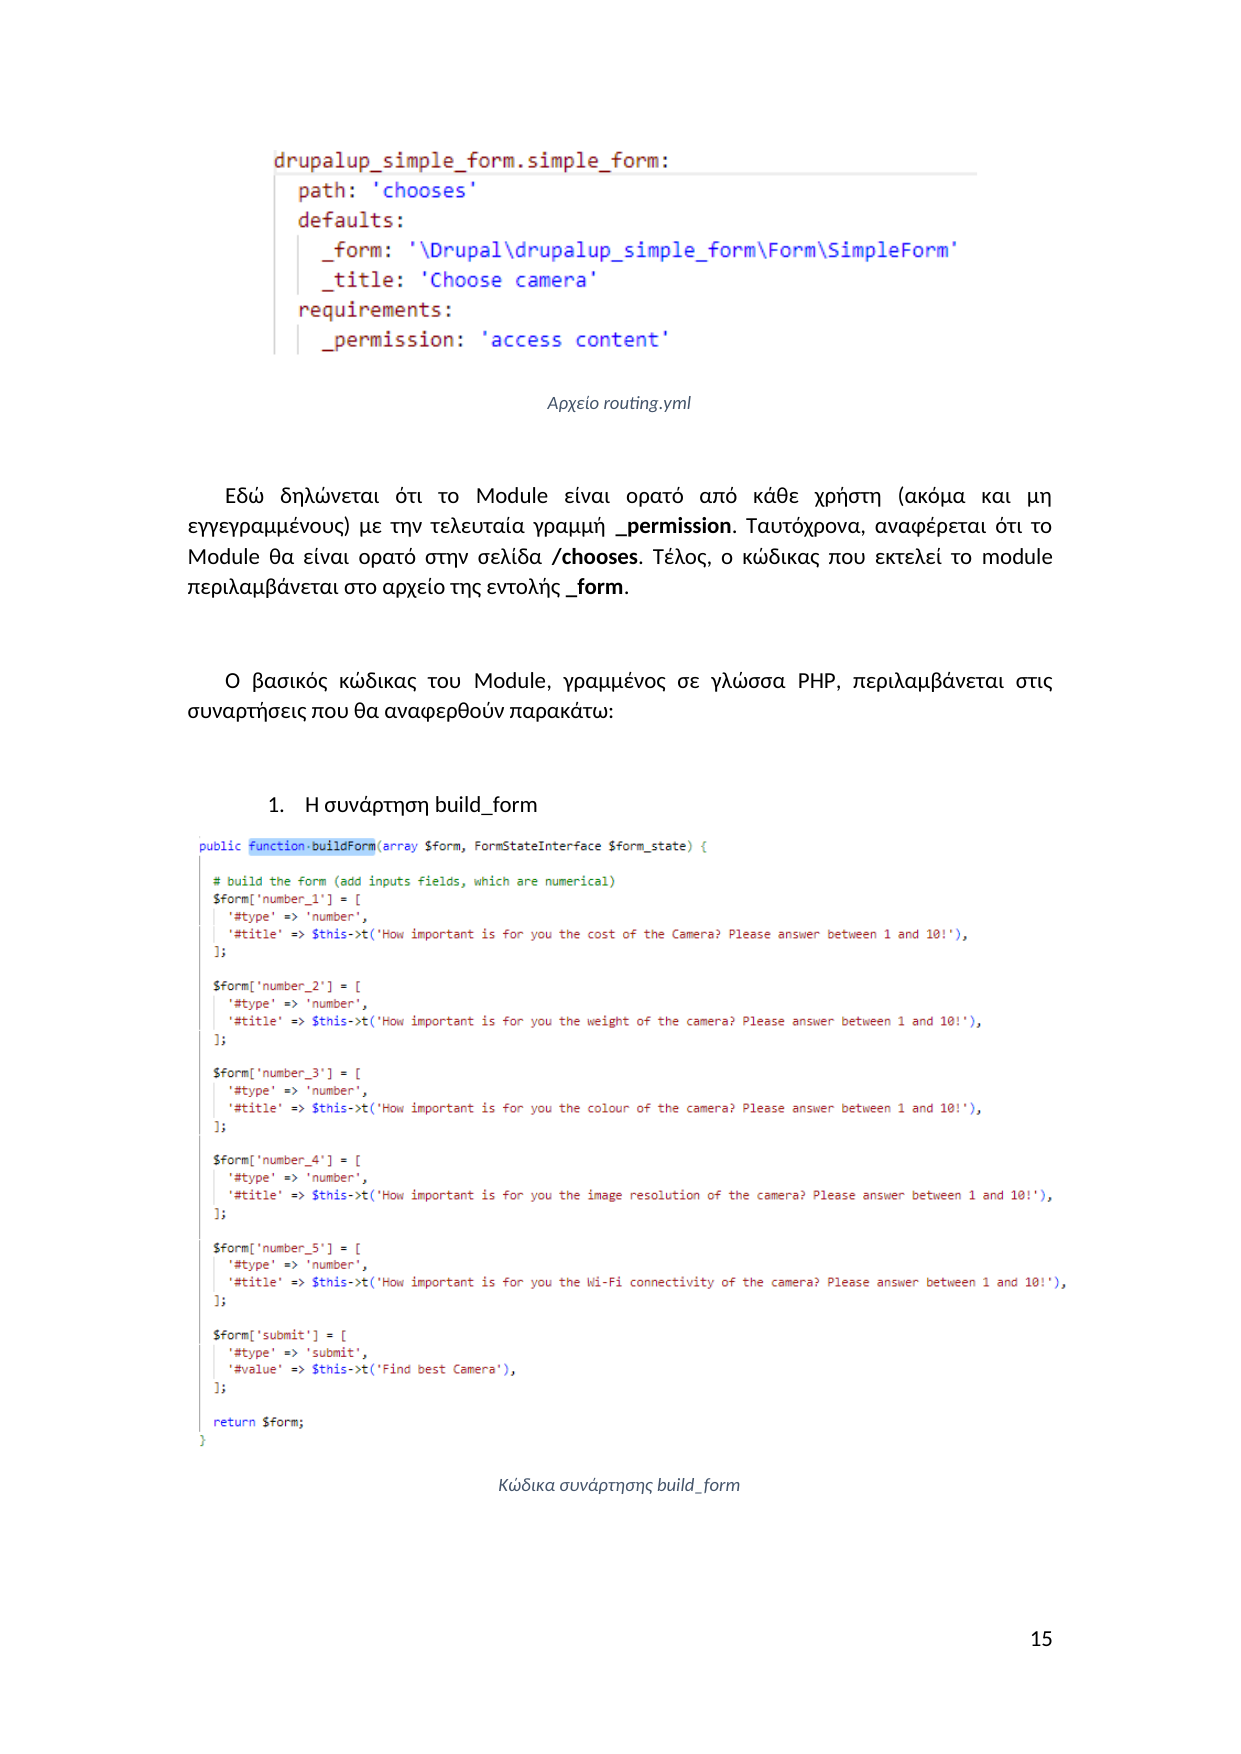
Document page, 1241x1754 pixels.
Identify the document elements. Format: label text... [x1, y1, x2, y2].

text Εδώ δηλώνεται ότι το Module είναι ορατό από κάθε χρήστη (ακόμα και μη εγγεγραμμένους) με την τελευταία γραμμή _permission. Ταυτόχρονα, αναφέρεται ότι το Module θα είναι ορατό στην σελίδα /chooses. Τέλος, ο κώδικας που εκτελεί το module περιλαμβάνεται στο αρχείο της εντολής _form. [187, 481, 1053, 600]
text Κώδικα συνάρτησης build_form [187, 1473, 1053, 1496]
text Ο βασικός κώδικας του Module, γραμμένος σε γλώσσα PHP, περιλαμβάνεται στις συναρτήσεις που θα αναφερθούν παρακάτω: [187, 666, 1053, 724]
picture [187, 836, 1079, 1455]
picture [263, 150, 978, 372]
text Αρχείο routing.yml [187, 391, 1053, 414]
list Η συνάρτηση build_form [267, 790, 1053, 818]
